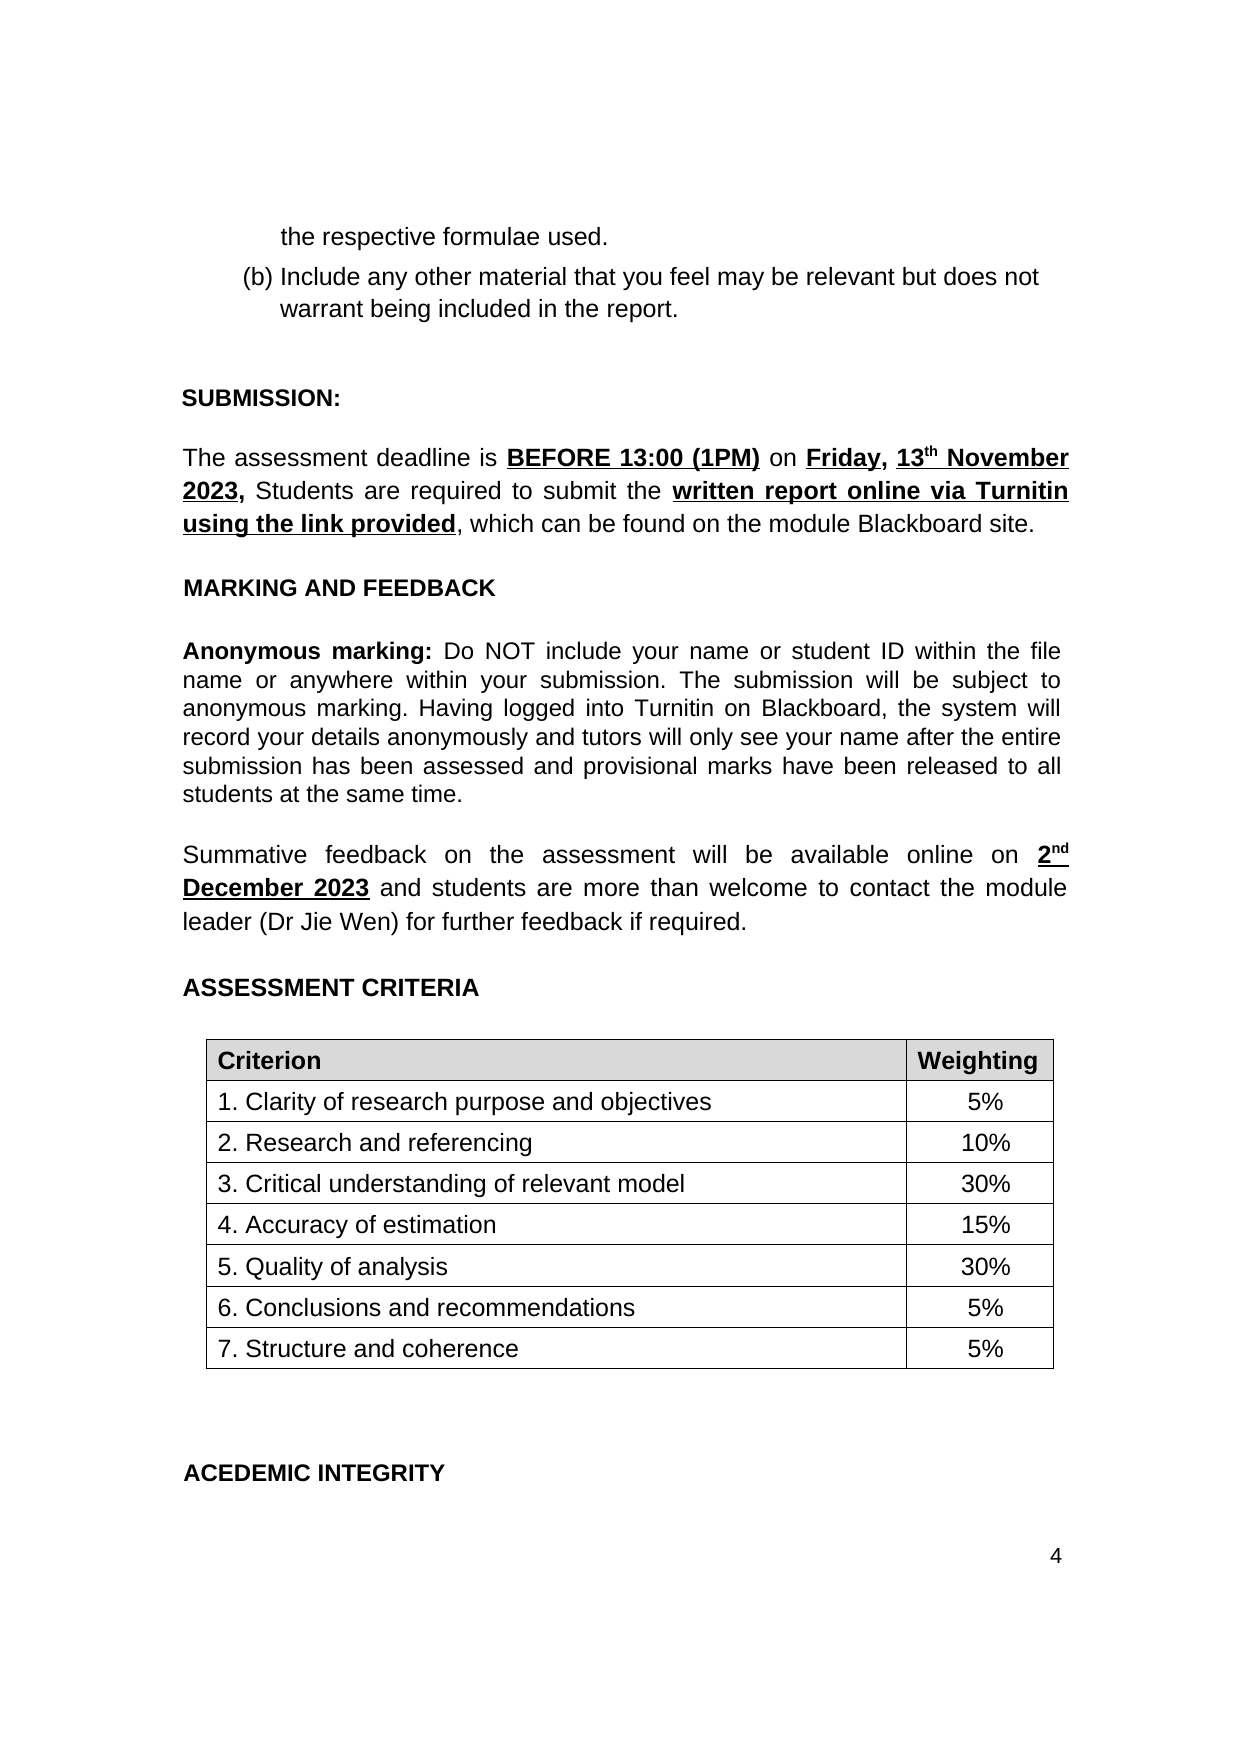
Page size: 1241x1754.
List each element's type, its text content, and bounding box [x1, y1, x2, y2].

table_cell 10% [907, 1122, 1053, 1162]
table_cell 5. Quality of analysis [207, 1245, 906, 1286]
table_cell 5% [907, 1081, 1053, 1121]
table_cell 5% [907, 1287, 1053, 1327]
text MARKING AND FEEDBACK [183, 573, 1062, 601]
text Summative feedback on the assessment will be available online on 2nd December 2023 and students are more than welcome to contact the module leader (Dr Jie Wen) for further feedback if required. [182, 840, 1069, 935]
table_cell 5% [907, 1328, 1053, 1368]
table_cell 6. Conclusions and recommendations [207, 1287, 906, 1327]
table_header Criterion [207, 1040, 906, 1080]
table_cell 30% [907, 1163, 1053, 1203]
table_cell 30% [907, 1245, 1053, 1286]
table_cell 2. Research and referencing [207, 1122, 906, 1162]
table_cell 1. Clarity of research purpose and objectives [207, 1081, 906, 1121]
table_header Weighting [907, 1040, 1053, 1080]
text SUBMISSION: [181, 384, 1063, 411]
table_cell 7. Structure and coherence [207, 1328, 906, 1368]
text ACEDEMIC INTEGRITY [183, 1459, 1062, 1486]
table_cell 15% [907, 1204, 1053, 1244]
text The assessment deadline is BEFORE 13:00 (1PM) on Friday, 13th November 2023, Students are required to submit the written report online via Turnitin using the link provided, which can be found on the module Blackboard site. [182, 443, 1069, 537]
list Include any other material that you feel may be relevant but does not warrant being included in the report. [242, 261, 1045, 323]
table_cell 3. Critical understanding of relevant model [207, 1163, 906, 1203]
table_cell 4. Accuracy of estimation [207, 1204, 906, 1244]
text Anonymous marking: Do NOT include your name or student ID within the file name or anywhere within your submission. The submission will be subject to anonymous marking. Having logged into Turnitin on Blackboard, the system will record your details anonymously and tutors will only see your name after the entire submission has been assessed and provisional marks have been released to all students at the same time. [182, 637, 1062, 808]
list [243, 222, 1044, 251]
text ASSESSMENT CRITERIA [182, 972, 1069, 1001]
